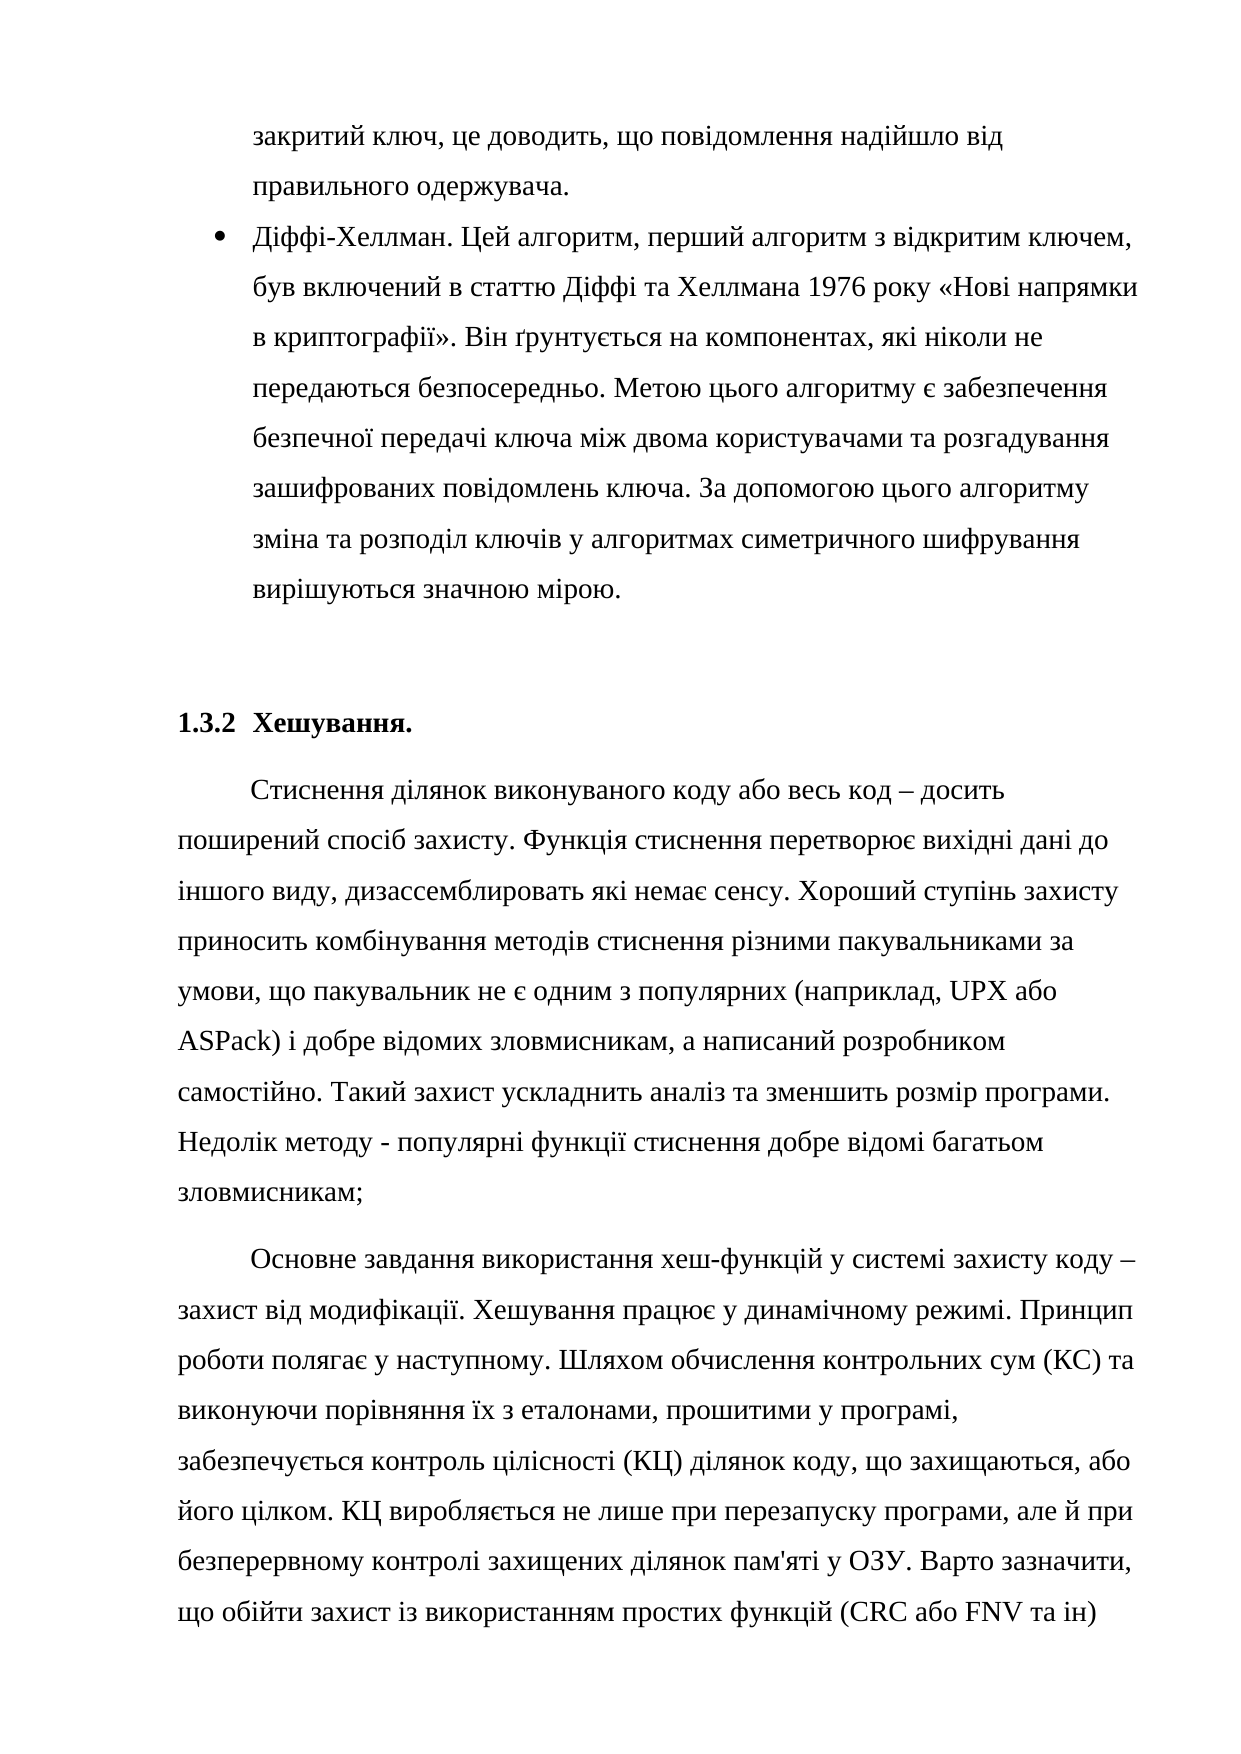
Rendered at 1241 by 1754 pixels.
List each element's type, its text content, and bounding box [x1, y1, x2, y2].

list Хешування. [177, 705, 1152, 738]
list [215, 118, 1152, 202]
list Діффі-Хеллман. Цей алгоритм, перший алгоритм з відкритим ключем, був включений в статтю Діффі та Хеллмана 1976 року «Нові напрямки в криптографії». Він ґрунтується на компонентах, які ніколи не передаються безпосередньо. Метою цього алгоритму є забезпечення безпечної передачі ключа між двома користувачами та розгадування зашифрованих повідомлень ключа. За допомогою цього алгоритму зміна та розподіл ключів у алгоритмах симетричного шифрування вирішуються значною мірою. [215, 219, 1152, 604]
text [177, 1241, 1152, 1627]
text Стиснення ділянок виконуваного коду або весь код – досить поширений спосіб захисту. Функція стиснення перетворює вихідні дані до іншого виду, дизассемблировать які немає сенсу. Хороший ступінь захисту приносить комбінування методів стиснення різними пакувальниками за умови, що пакувальник не є одним з популярних (наприклад, UPX або ASPack) і добре відомих зловмисникам, а написаний розробником самостійно. Такий захист ускладнить аналіз та зменшить розмір програми. Недолік методу - популярні функції стиснення добре відомі багатьом зловмисникам; [177, 772, 1152, 1208]
